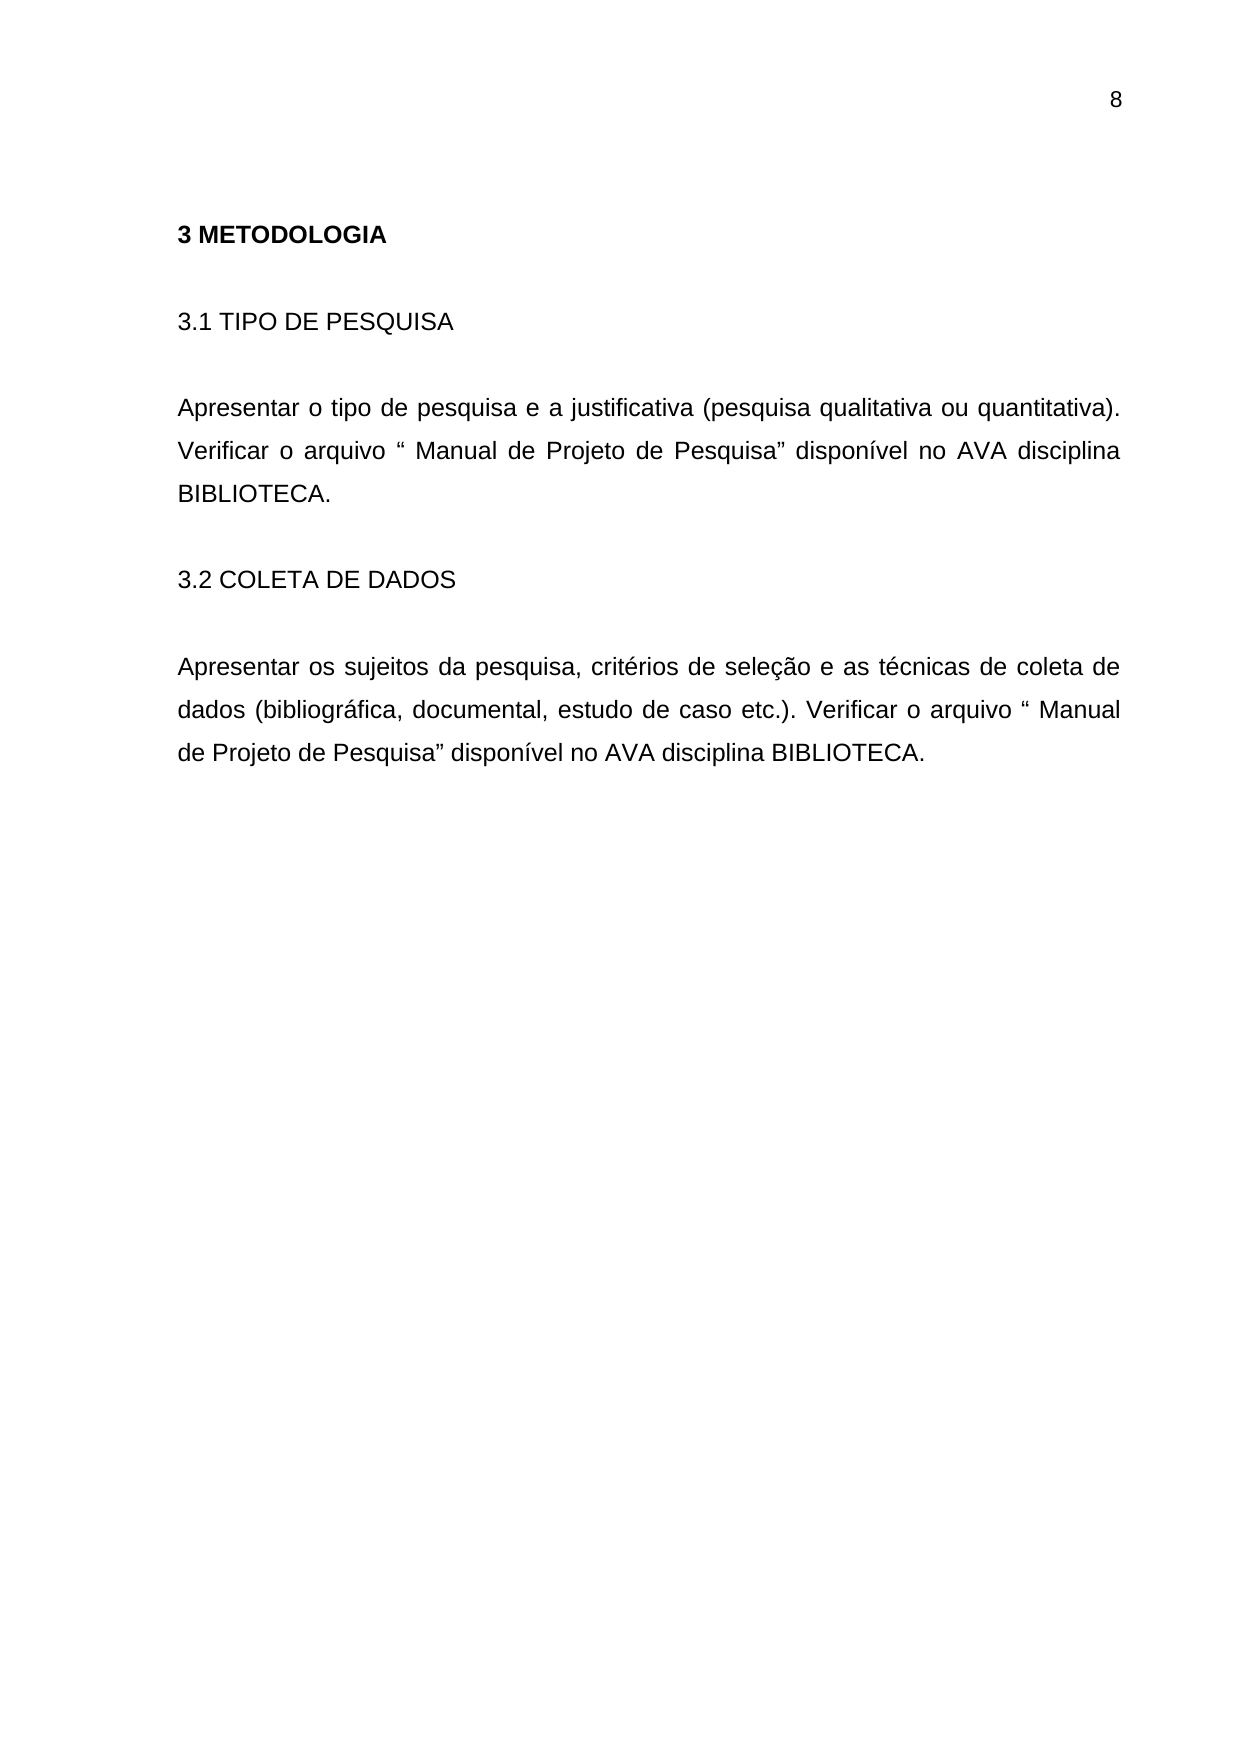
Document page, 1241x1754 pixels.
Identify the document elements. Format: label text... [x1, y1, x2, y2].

text Apresentar o tipo de pesquisa e a justificativa (pesquisa qualitativa ou quantitativa). Verificar o arquivo “ Manual de Projeto de Pesquisa” disponível no AVA disciplina BIBLIOTECA. [177, 393, 1122, 508]
text 3.2 COLETA DE DADOS [177, 565, 1122, 594]
text Apresentar os sujeitos da pesquisa, critérios de seleção e as técnicas de coleta de dados (bibliográfica, documental, estudo de caso etc.). Verificar o arquivo “ Manual de Projeto de Pesquisa” disponível no AVA disciplina BIBLIOTECA. [177, 652, 1122, 767]
text 3 METODOLOGIA [177, 220, 1122, 249]
text 3.1 TIPO DE PESQUISA [177, 307, 1122, 335]
